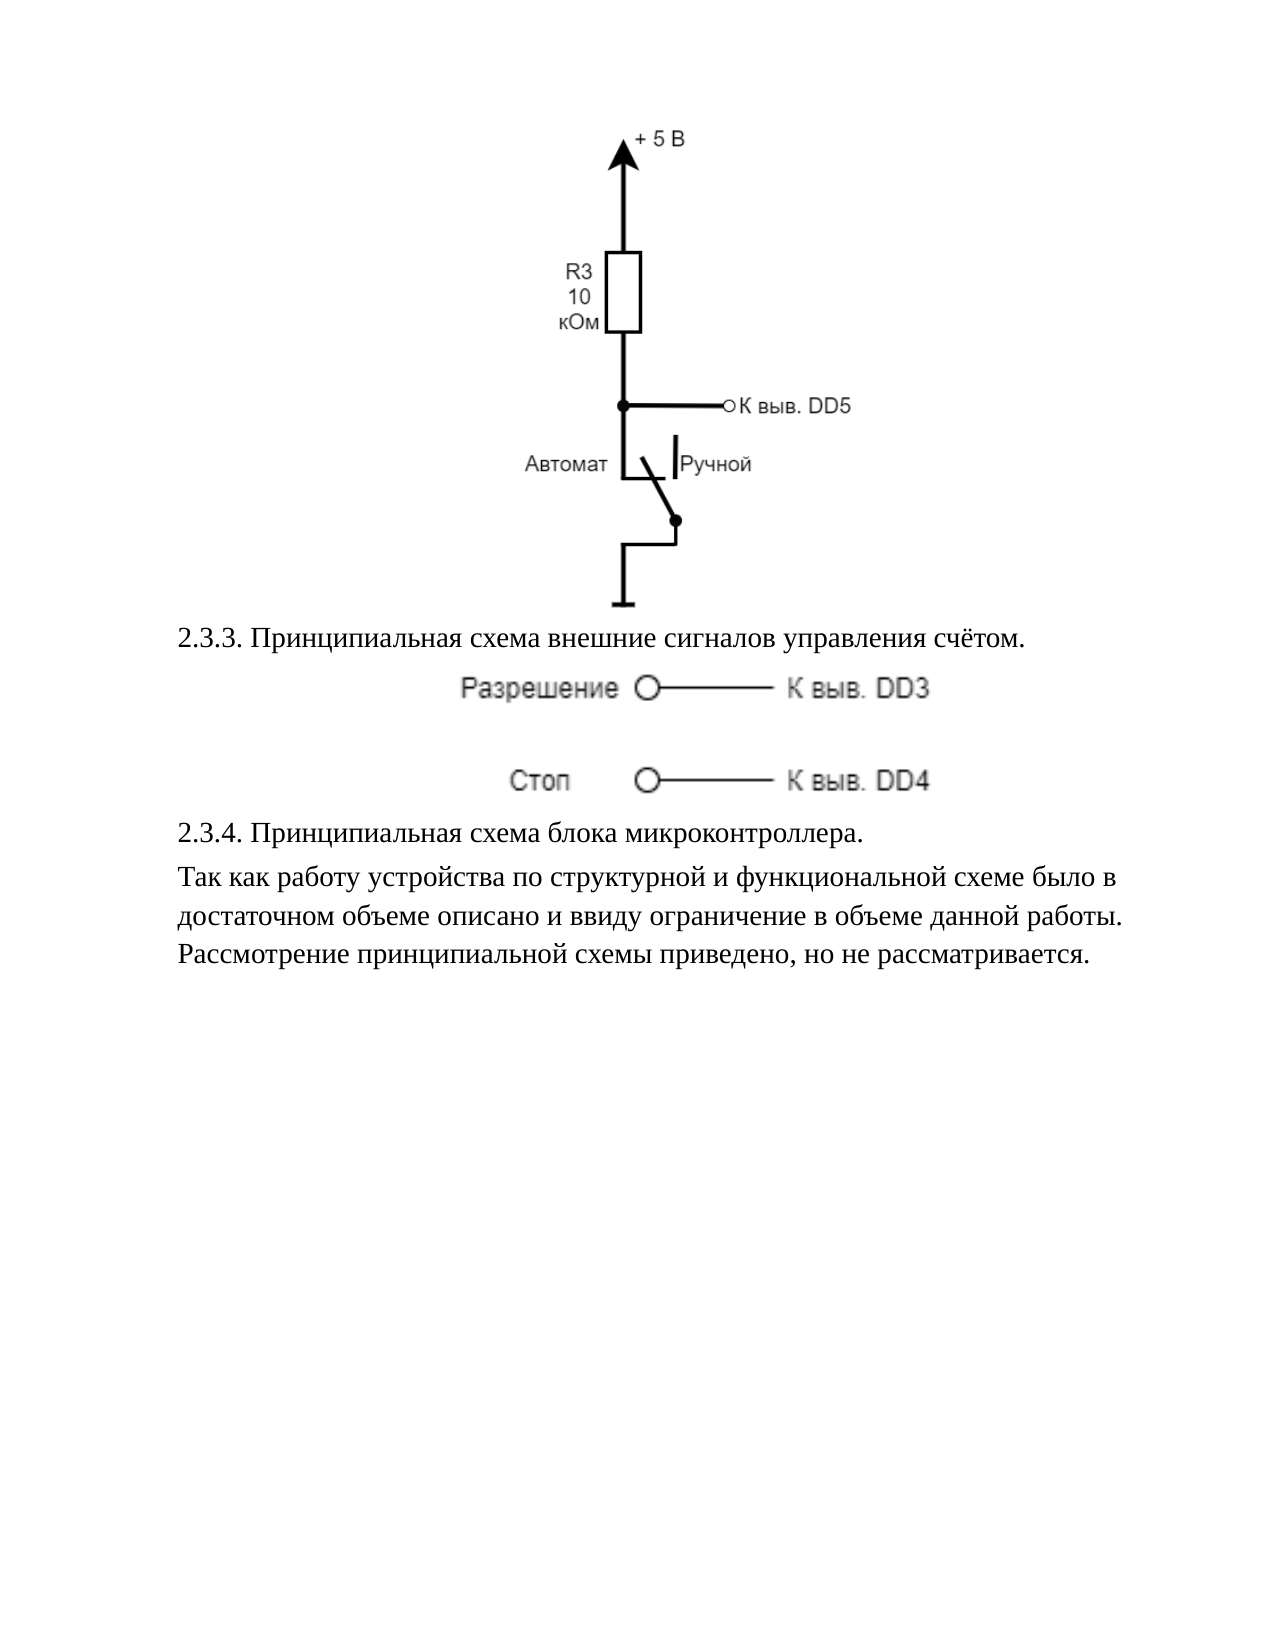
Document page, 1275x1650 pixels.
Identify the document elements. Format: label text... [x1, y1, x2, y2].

picture [524, 118, 864, 611]
text 2.3.3. Принципиальная схема внешние сигналов управления счётом. [177, 621, 1211, 654]
text 2.3.4. Принципиальная схема блока микроконтроллера. [177, 815, 1211, 848]
picture [452, 665, 936, 805]
text Так как работу устройства по структурной и функциональной схеме было в достаточном объеме описано и ввиду ограничение в объеме данной работы. Рассмотрение принципиальной схемы приведено, но не рассматривается. [177, 859, 1211, 970]
